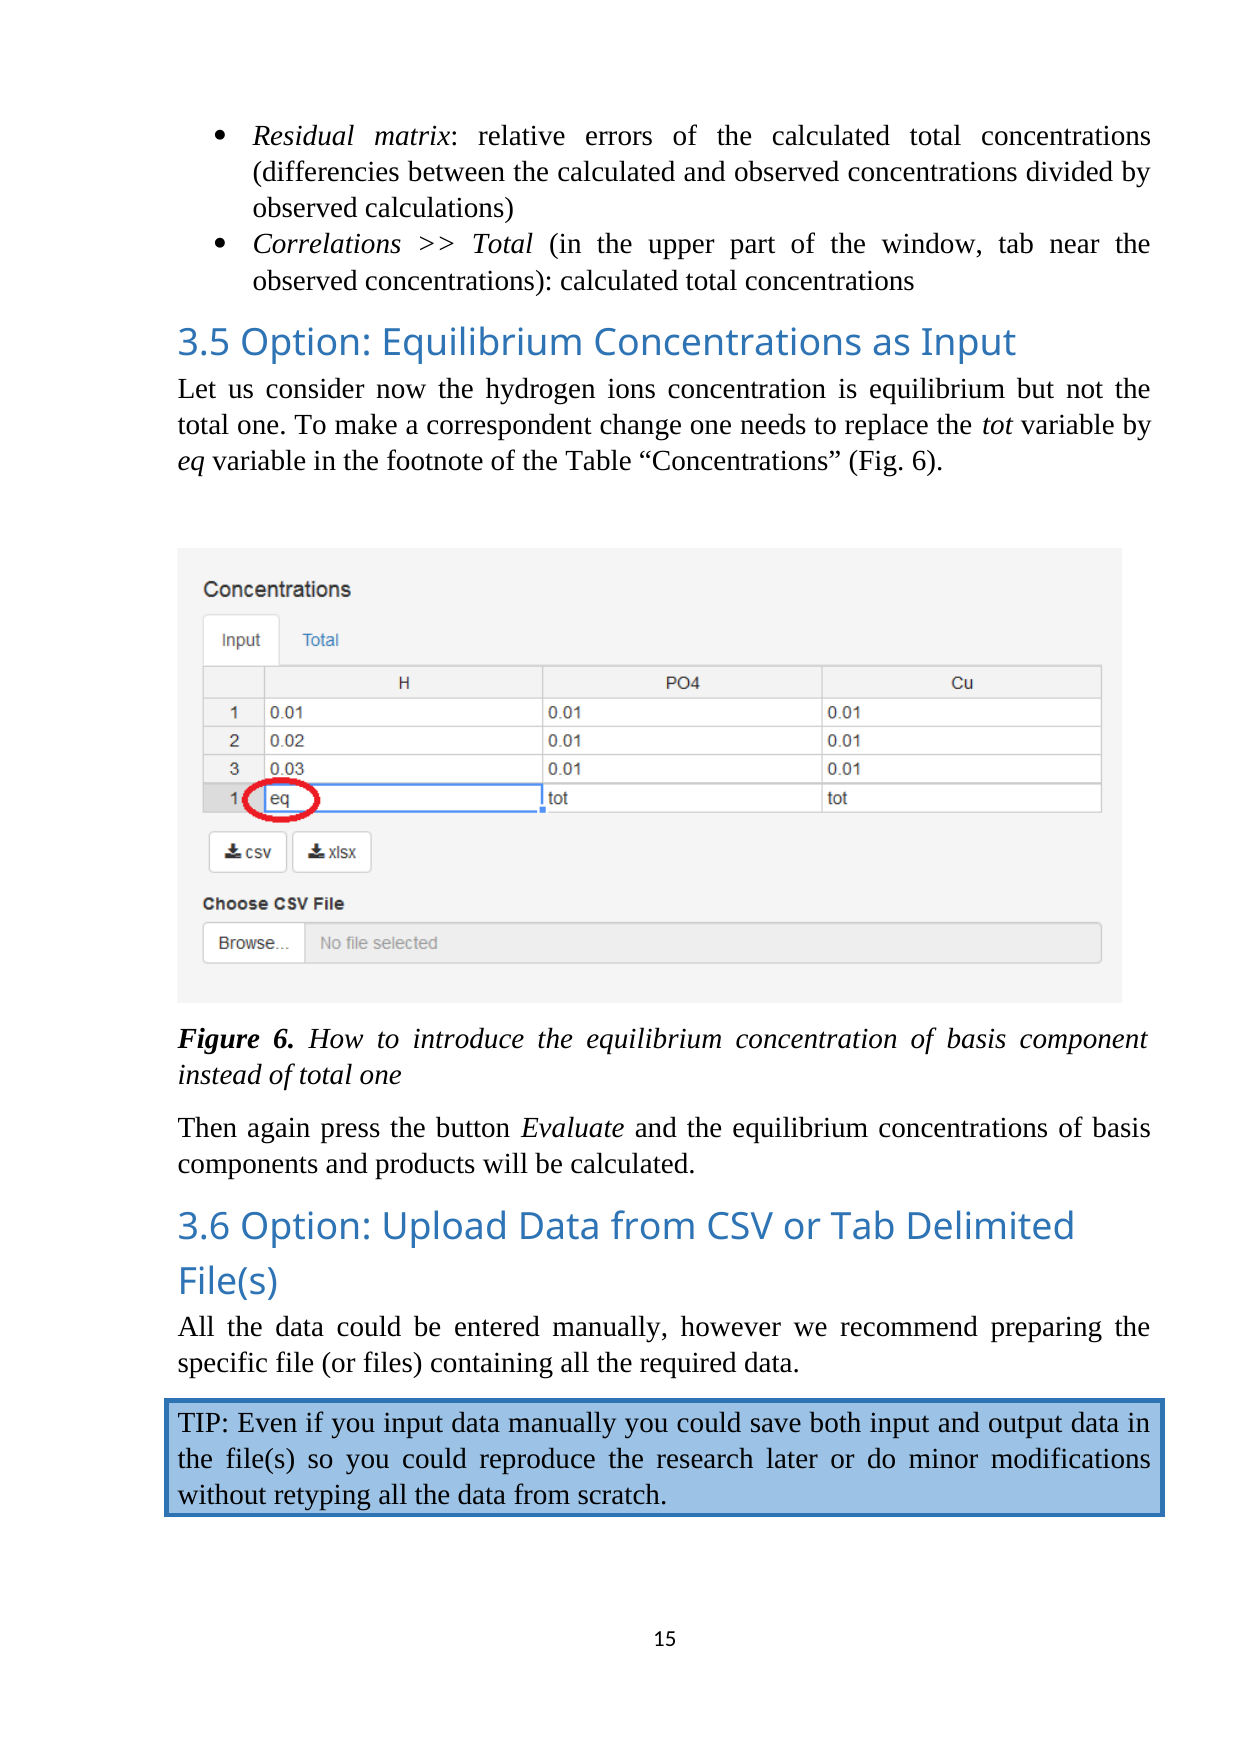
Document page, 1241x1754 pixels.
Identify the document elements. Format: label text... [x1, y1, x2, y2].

text Then again press the button Evaluate and the equilibrium concentrations of basis components and products will be calculated. [177, 1110, 1152, 1180]
list Residual matrix: relative errors of the calculated total concentrations (differencies between the calculated and observed concentrations divided by observed calculations) [215, 118, 1152, 224]
text Let us consider now the hydrogen ions concentration is equilibrium but not the total one. To make a correspondent change one needs to replace the tot variable by eq variable in the footnote of the Table “Concentrations” (Fig. 6). [177, 371, 1152, 477]
text Figure 6. How to introduce the equilibrium concentration of basis component instead of total one [177, 1021, 1152, 1091]
subtitle 3.5 Option: Equilibrium Concentrations as Input [177, 316, 1152, 367]
subtitle 3.6 Option: Upload Data from CSV or Tab Delimited File(s) [177, 1199, 1152, 1305]
list Correlations >> Total (in the upper part of the window, tab near the observed concentrations): calculated total concentrations [215, 227, 1152, 296]
picture [177, 548, 1123, 1003]
text All the data could be entered manually, however we recommend preparing the specific file (or files) containing all the required data. [177, 1309, 1152, 1379]
text TIP: Even if you input data manually you could save both input and output data in the file(s) so you could reproduce the research later or do minor modifications without retyping all the data from scratch. [169, 1403, 1160, 1513]
